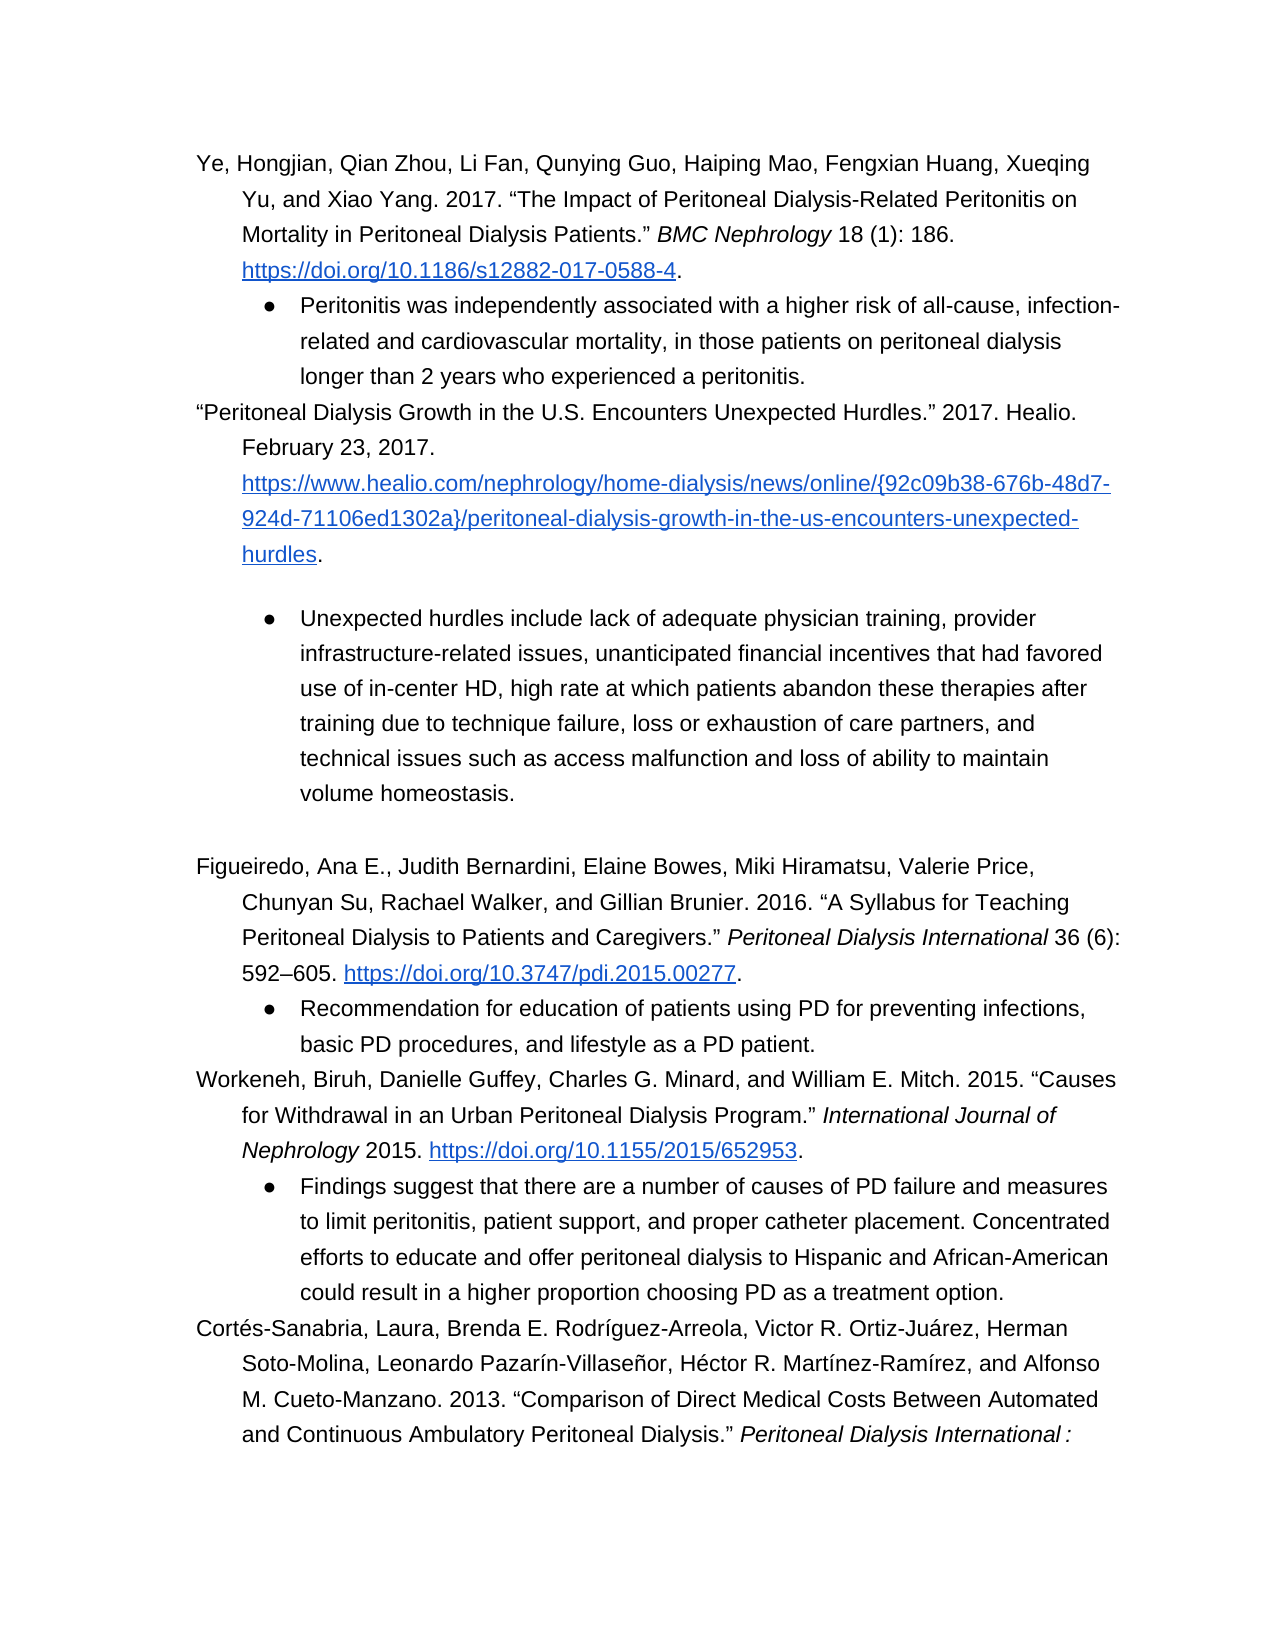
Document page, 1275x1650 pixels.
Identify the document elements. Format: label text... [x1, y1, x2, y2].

list Recommendation for education of patients using PD for preventing infections, basic PD procedures, and lifestyle as a PD patient. [262, 995, 1125, 1057]
text “Peritoneal Dialysis Growth in the U.S. Encounters Unexpected Hurdles.” 2017. Healio. February 23, 2017. https://www.healio.com/nephrology/home-dialysis/news/online/{92c09b38-676b-48d7-924d-71106ed1302a}/peritoneal-dialysis-growth-in-the-us-encounters-unexpected-hurdles. [196, 399, 1125, 567]
list Findings suggest that there are a number of causes of PD failure and measures to limit peritonitis, patient support, and proper catheter placement. Concentrated efforts to educate and offer peritoneal dialysis to Hispanic and African-American could result in a higher proportion choosing PD as a treatment option. [262, 1173, 1125, 1306]
text Figueiredo, Ana E., Judith Bernardini, Elaine Bowes, Miki Hiramatsu, Valerie Price, Chunyan Su, Rachael Walker, and Gillian Brunier. 2016. “A Syllabus for Teaching Peritoneal Dialysis to Patients and Caregivers.” Peritoneal Dialysis International 36 (6): 592–605. https://doi.org/10.3747/pdi.2015.00277. [196, 853, 1125, 986]
list Unexpected hurdles include lack of adequate physician training, provider infrastructure-related issues, unanticipated financial incentives that had favored use of in-center HD, high rate at which patients abandon these therapies after training due to technique failure, loss or exhaustion of care partners, and technical issues such as access malfunction and loss of ability to maintain volume homeostasis. [262, 605, 1125, 807]
list Peritonitis was independently associated with a higher risk of all-cause, infection-related and cardiovascular mortality, in those patients on peritoneal dialysis longer than 2 years who experienced a peritonitis. [262, 292, 1125, 389]
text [196, 1315, 1125, 1448]
text Ye, Hongjian, Qian Zhou, Li Fan, Qunying Guo, Haiping Mao, Fengxian Huang, Xueqing Yu, and Xiao Yang. 2017. “The Impact of Peritoneal Dialysis-Related Peritonitis on Mortality in Peritoneal Dialysis Patients.” BMC Nephrology 18 (1): 186. https://doi.org/10.1186/s12882-017-0588-4. [196, 150, 1125, 283]
text Workeneh, Biruh, Danielle Guffey, Charles G. Minard, and William E. Mitch. 2015. “Causes for Withdrawal in an Urban Peritoneal Dialysis Program.” International Journal of Nephrology 2015. https://doi.org/10.1155/2015/652953. [196, 1066, 1125, 1163]
